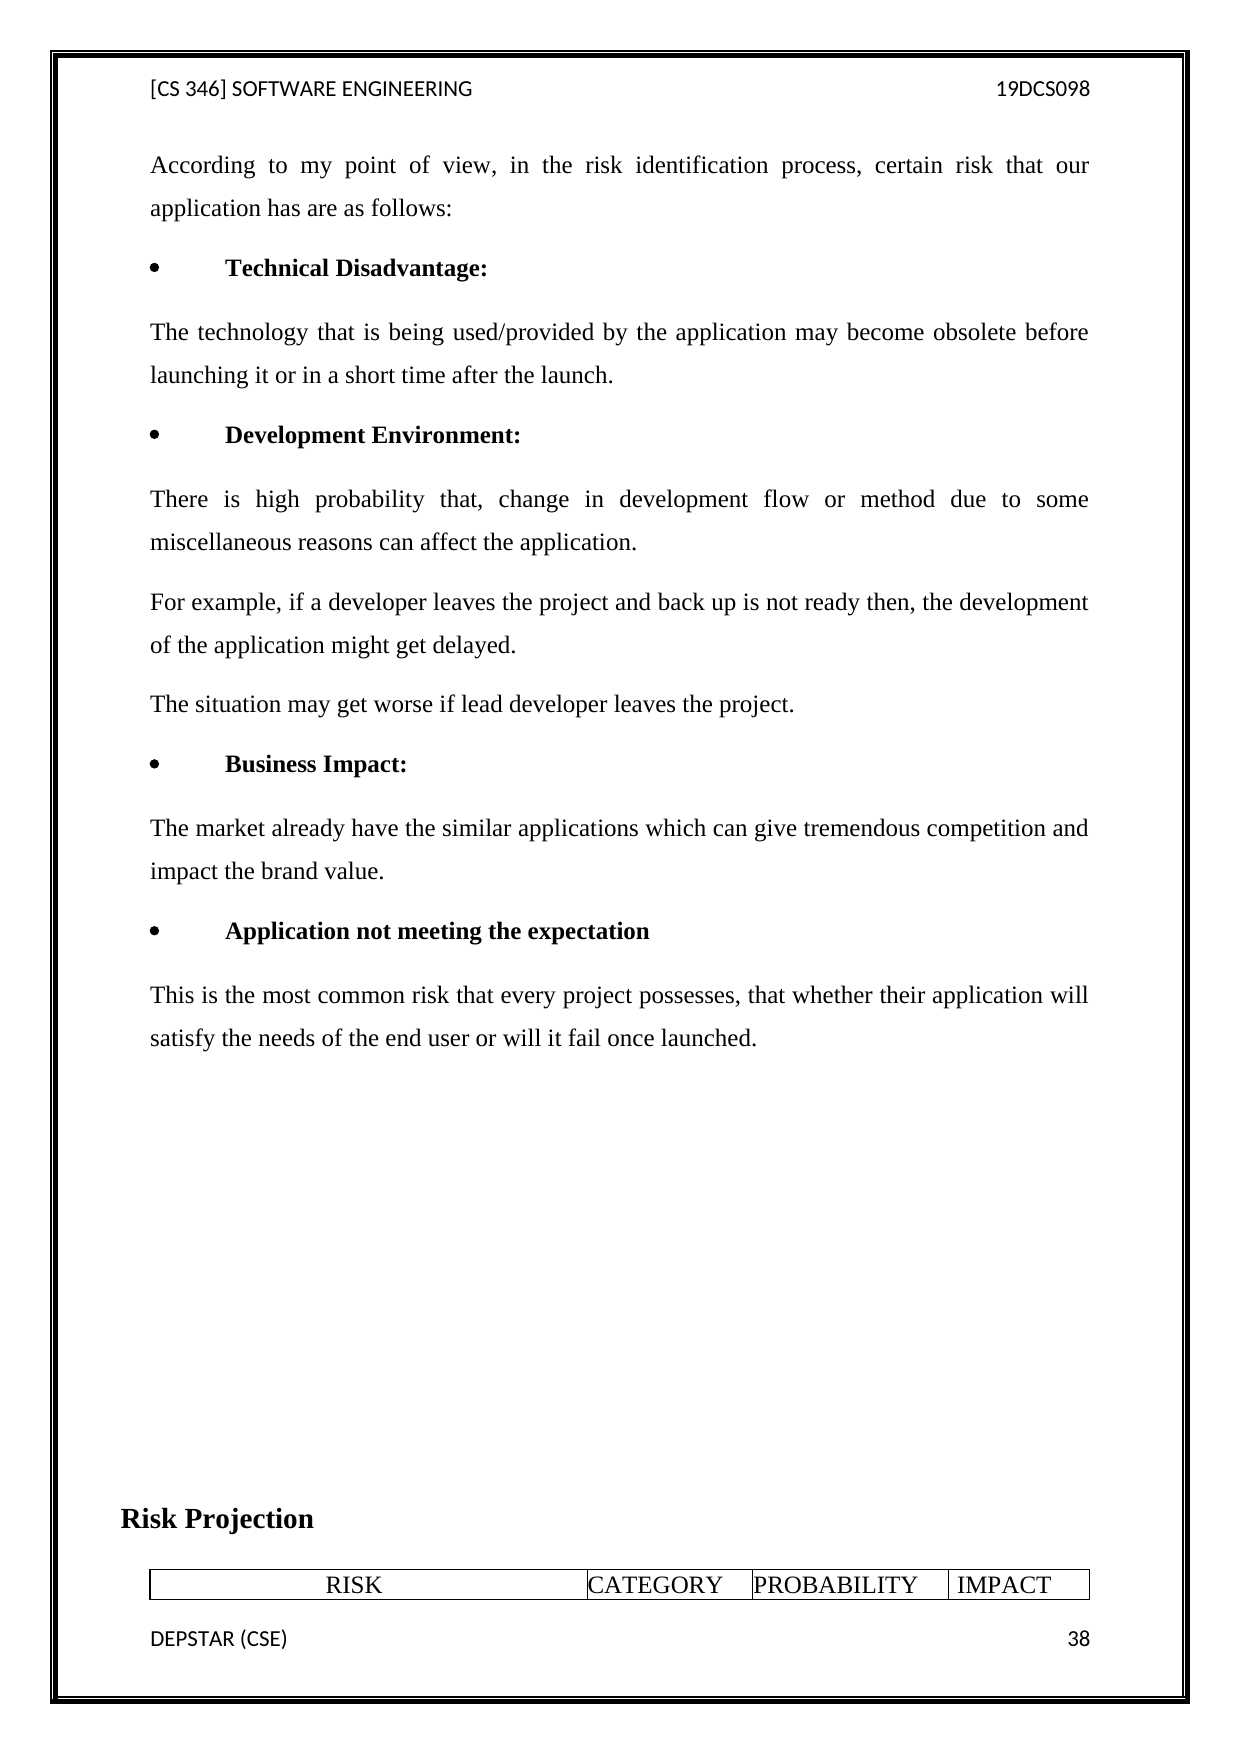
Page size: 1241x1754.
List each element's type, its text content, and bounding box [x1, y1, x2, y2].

list Application not meeting the expectation [150, 916, 1090, 945]
text This is the most common risk that every project possesses, that whether their application will satisfy the needs of the end user or will it fail once launched. [150, 980, 1090, 1052]
table_header CATEGORY [588, 1570, 752, 1598]
list Business Impact: [150, 749, 1090, 778]
list Development Environment: [150, 420, 1090, 448]
text According to my point of view, in the risk identification process, certain risk that our application has are as follows: [150, 150, 1090, 222]
text Risk Projection [120, 1502, 1090, 1535]
text For example, if a developer leaves the project and back up is not ready then, the development of the application might get delayed. [150, 587, 1090, 658]
table_header RISK [151, 1570, 587, 1598]
table_header PROBABILITY [753, 1570, 948, 1598]
text The market already have the similar applications which can give tremendous competition and impact the brand value. [150, 813, 1090, 885]
text The technology that is being used/provided by the application may become obsolete before launching it or in a short time after the launch. [150, 317, 1090, 389]
table_header IMPACT [949, 1570, 1089, 1598]
list Technical Disadvantage: [150, 253, 1090, 282]
text There is high probability that, change in development flow or method due to some miscellaneous reasons can affect the application. [150, 484, 1090, 556]
text The situation may get worse if lead developer leaves the project. [150, 689, 1090, 718]
